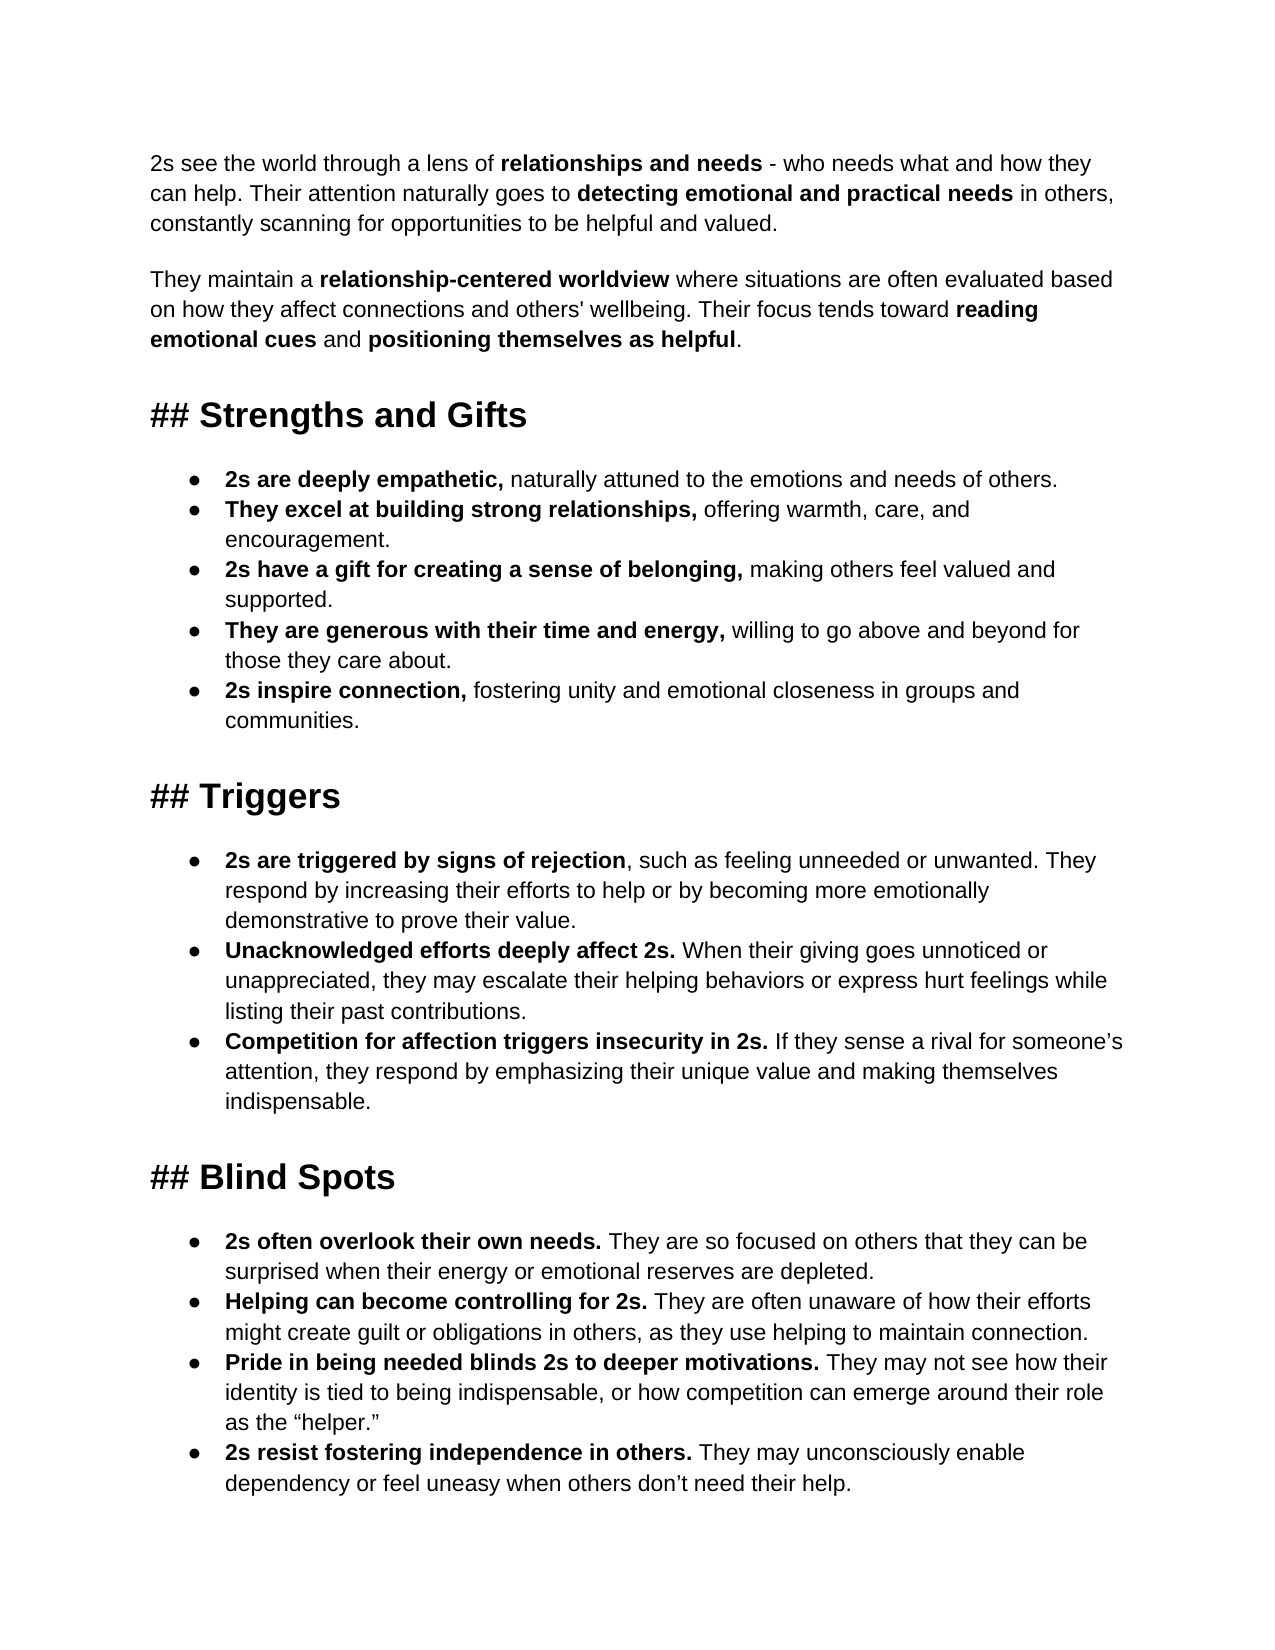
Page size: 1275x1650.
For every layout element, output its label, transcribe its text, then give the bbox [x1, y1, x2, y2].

list Unacknowledged efforts deeply affect 2s. When their giving goes unnoticed or unappreciated, they may escalate their helping behaviors or express hurt feelings while listing their past contributions. [187, 937, 1125, 1024]
subtitle ## Blind Spots [150, 1156, 1125, 1197]
list 2s are triggered by signs of rejection, such as feeling unneeded or unwanted. They respond by increasing their efforts to help or by becoming more emotionally demonstrative to prove their value. [187, 847, 1125, 933]
list They are generous with their time and energy, willing to go above and beyond for those they care about. [187, 617, 1125, 673]
list 2s have a gift for creating a sense of belonging, making others feel valued and supported. [187, 556, 1125, 613]
subtitle ## Triggers [150, 775, 1125, 816]
list 2s inspire connection, fostering unity and emotional closeness in groups and communities. [187, 677, 1125, 733]
list Pride in being needed blinds 2s to deeper motivations. They may not see how their identity is tied to being indispensable, or how competition can emerge around their role as the “helper.” [187, 1349, 1125, 1435]
list Competition for affection triggers insecurity in 2s. If they sense a rival for someone’s attention, they respond by emphasizing their unique value and making themselves indispensable. [187, 1028, 1125, 1115]
subtitle ## Strengths and Gifts [150, 394, 1125, 434]
text 2s see the world through a lens of relationships and needs - who needs what and how they can help. Their attention naturally goes to detecting emotional and practical needs in others, constantly scanning for opportunities to be helpful and valued. [150, 150, 1125, 237]
list 2s resist fostering independence in others. They may unconsciously enable dependency or feel uneasy when others don’t need their help. [187, 1439, 1125, 1496]
list They excel at building strong relationships, offering warmth, care, and encouragement. [187, 496, 1125, 552]
list 2s often overlook their own needs. They are so focused on others that they can be surprised when their energy or emotional reserves are depleted. [187, 1228, 1125, 1284]
text They maintain a relationship-centered worldview where situations are often evaluated based on how they affect connections and others' wellbeing. Their focus tends toward reading emotional cues and positioning themselves as helpful. [150, 266, 1125, 352]
list Helping can become controlling for 2s. They are often unaware of how their efforts might create guilt or obligations in others, as they use helping to maintain connection. [187, 1288, 1125, 1345]
list 2s are deeply empathetic, naturally attuned to the emotions and needs of others. [187, 466, 1125, 492]
